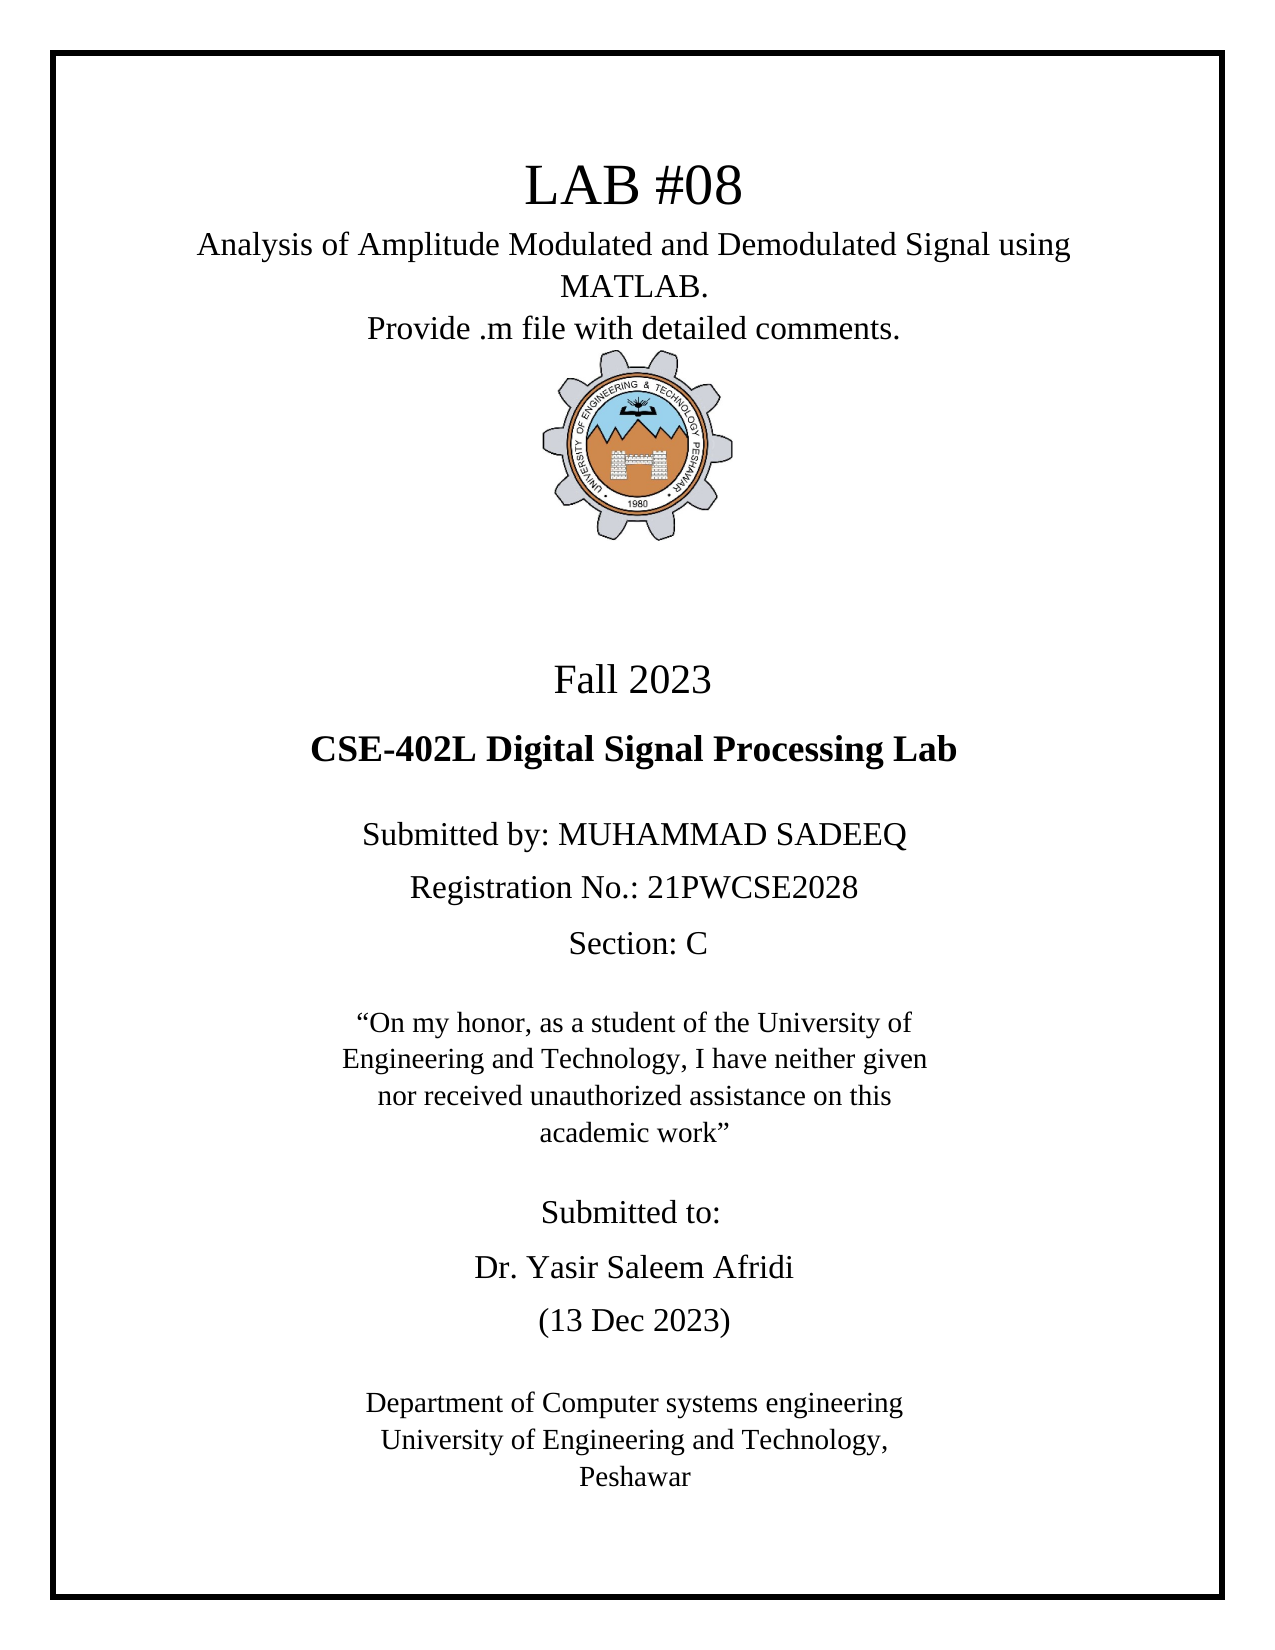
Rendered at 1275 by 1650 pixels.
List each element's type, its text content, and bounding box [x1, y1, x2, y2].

text (13 Dec 2023) [324, 1301, 944, 1339]
text Fall 2023 [150, 655, 1115, 703]
text University of Engineering and Technology, Peshawar [324, 1422, 944, 1493]
picture [542, 350, 733, 541]
text Analysis of Amplitude Modulated and Demodulated Signal using MATLAB. [150, 224, 1117, 304]
text “On my honor, as a student of the University of Engineering and Technology, I have neither given nor received unauthorized assistance on this academic work” [324, 1005, 944, 1149]
text CSE-402L Digital Signal Processing Lab [150, 727, 1118, 770]
text Registration No.: 21PWCSE2028 [324, 867, 944, 906]
text LAB #08 [150, 150, 1117, 217]
text Submitted by: MUHAMMAD SADEEQ [324, 814, 945, 853]
text Submitted to: [324, 1192, 937, 1230]
text Section: C [324, 923, 944, 961]
text Dr. Yasir Saleem Afridi [150, 1248, 1118, 1286]
text Department of Computer systems engineering [324, 1385, 944, 1419]
text Provide .m file with detailed comments. [150, 308, 1117, 346]
